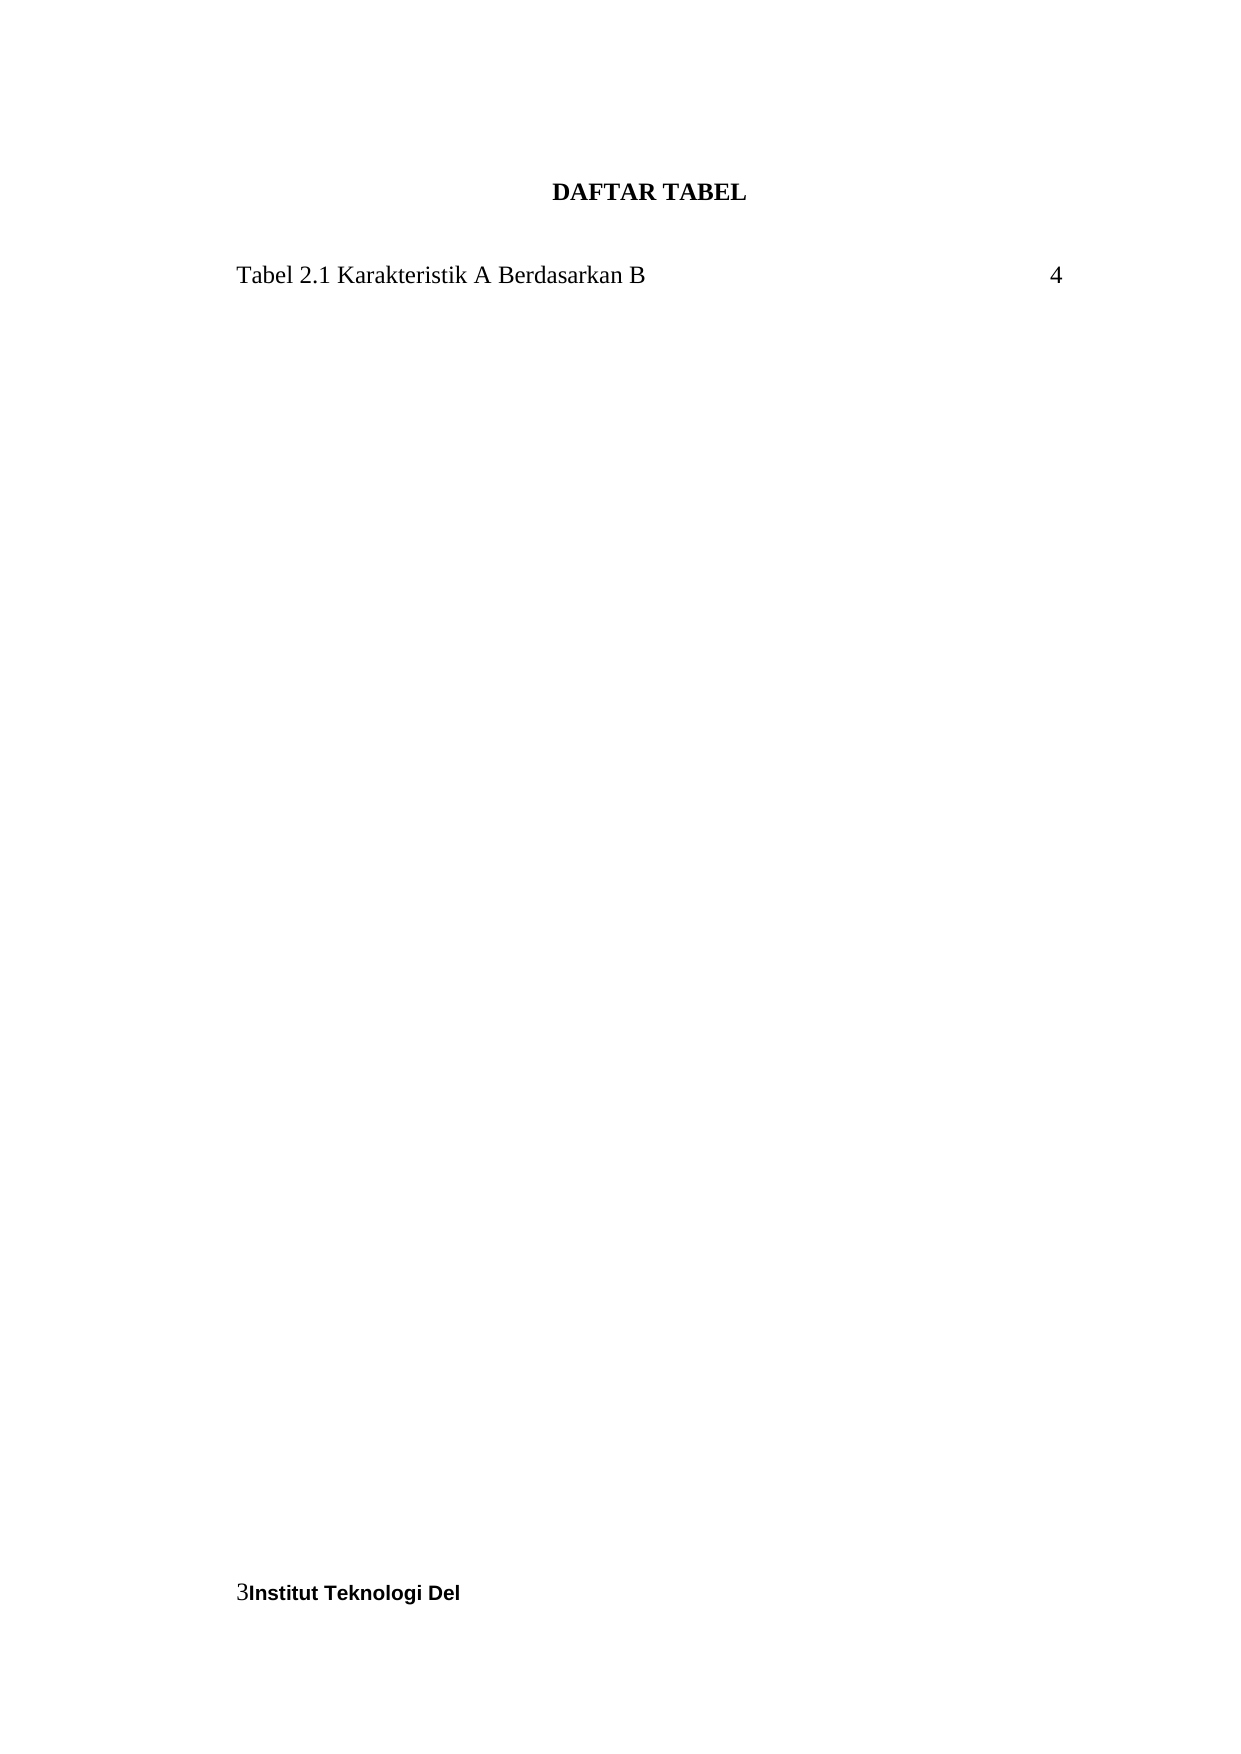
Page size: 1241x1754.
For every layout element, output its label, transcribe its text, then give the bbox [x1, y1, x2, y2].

text DAFTAR TABEL [236, 177, 1063, 206]
